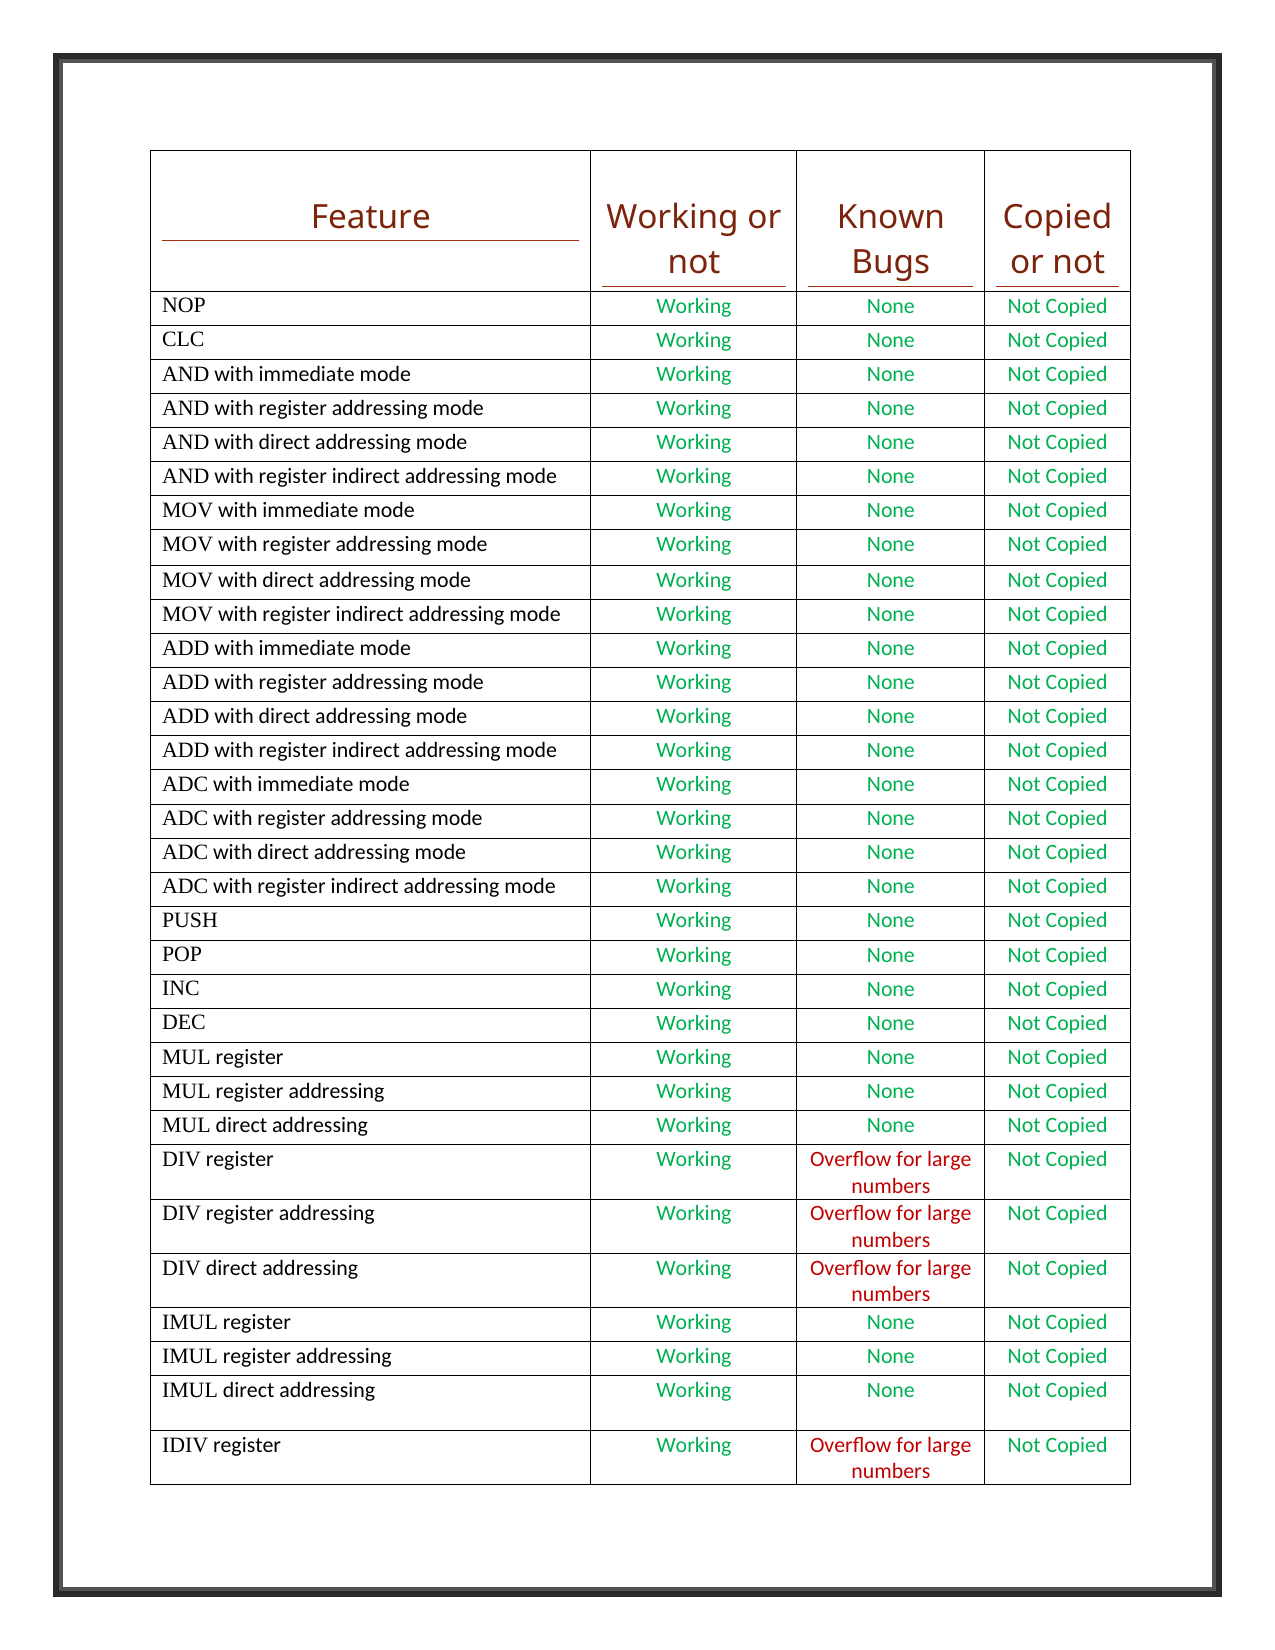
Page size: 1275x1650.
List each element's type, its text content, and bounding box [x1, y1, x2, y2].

table_cell Working [591, 975, 796, 1008]
table_cell Not Copied [985, 634, 1130, 667]
table_cell Not Copied [985, 839, 1130, 872]
table_cell Working [591, 736, 796, 769]
table_cell MOV with register indirect addressing mode [151, 600, 590, 633]
table_cell Not Copied [985, 496, 1130, 529]
table_cell Working [591, 496, 796, 529]
table_cell Working [591, 873, 796, 906]
table_cell Working [591, 839, 796, 872]
table_cell Not Copied [985, 600, 1130, 633]
table_cell None [797, 668, 984, 701]
table_header Working or not [591, 151, 796, 291]
table_cell Working [591, 907, 796, 940]
table_cell None [797, 873, 984, 906]
table_cell Working [591, 566, 796, 599]
table_cell Overflow for large numbers [797, 1200, 984, 1253]
table_cell None [797, 496, 984, 529]
table_cell Not Copied [985, 1111, 1130, 1144]
table_cell None [797, 1043, 984, 1076]
table_cell Not Copied [985, 770, 1130, 803]
table_cell Working [591, 292, 796, 325]
table_cell Not Copied [985, 360, 1130, 393]
table_cell Working [591, 1043, 796, 1076]
table_cell None [797, 394, 984, 427]
table_cell Not Copied [985, 292, 1130, 325]
table_cell Working [591, 394, 796, 427]
table_cell Not Copied [985, 1200, 1130, 1253]
table_cell Not Copied [985, 907, 1130, 940]
table_cell None [797, 975, 984, 1008]
table_header Feature [151, 151, 590, 291]
table_cell Working [591, 1254, 796, 1307]
table_cell IMUL register [151, 1308, 590, 1341]
table_cell CLC [151, 326, 590, 359]
table_cell Working [591, 805, 796, 837]
table_header Known Bugs [797, 151, 984, 291]
table_cell Overflow for large numbers [797, 1145, 984, 1198]
table_cell None [797, 1376, 984, 1430]
table_cell Not Copied [985, 394, 1130, 427]
table_cell None [797, 1009, 984, 1042]
table_cell Not Copied [985, 975, 1130, 1008]
table_cell Not Copied [985, 1043, 1130, 1076]
table_cell ADC with register addressing mode [151, 805, 590, 837]
table_cell Working [591, 1431, 796, 1484]
table_cell Not Copied [985, 1009, 1130, 1042]
table_cell None [797, 702, 984, 735]
table_cell MOV with direct addressing mode [151, 566, 590, 599]
table_cell None [797, 566, 984, 599]
table_cell None [797, 360, 984, 393]
table_cell Working [591, 428, 796, 461]
table_cell Working [591, 1111, 796, 1144]
table_cell None [797, 1342, 984, 1375]
table_cell Overflow for large numbers [797, 1254, 984, 1307]
table_cell DIV direct addressing [151, 1254, 590, 1307]
table_cell MOV with register addressing mode [151, 530, 590, 565]
table_cell AND with register indirect addressing mode [151, 462, 590, 495]
table_cell None [797, 292, 984, 325]
table_cell INC [151, 975, 590, 1008]
table_cell None [797, 634, 984, 667]
table_cell MOV with immediate mode [151, 496, 590, 529]
table_cell Working [591, 600, 796, 633]
table_cell AND with immediate mode [151, 360, 590, 393]
table_cell Not Copied [985, 462, 1130, 495]
table_cell Not Copied [985, 1308, 1130, 1341]
table_cell None [797, 1077, 984, 1110]
table_cell None [797, 1308, 984, 1341]
table_cell Working [591, 702, 796, 735]
table_cell Not Copied [985, 668, 1130, 701]
table_cell Not Copied [985, 1254, 1130, 1307]
table_cell None [797, 326, 984, 359]
table_cell DEC [151, 1009, 590, 1042]
table_cell Not Copied [985, 1077, 1130, 1110]
table_cell AND with register addressing mode [151, 394, 590, 427]
table_header Copied or not [985, 151, 1130, 291]
table_cell None [797, 839, 984, 872]
table_cell ADC with immediate mode [151, 770, 590, 803]
table_cell ADC with register indirect addressing mode [151, 873, 590, 906]
table_cell None [797, 770, 984, 803]
table_cell Not Copied [985, 1431, 1130, 1484]
table_cell Not Copied [985, 530, 1130, 565]
table_cell ADD with direct addressing mode [151, 702, 590, 735]
table_cell NOP [151, 292, 590, 325]
table_cell Working [591, 1342, 796, 1375]
table_cell IDIV register [151, 1431, 590, 1484]
table_cell ADC with direct addressing mode [151, 839, 590, 872]
table_cell Not Copied [985, 1376, 1130, 1430]
table_cell IMUL register addressing [151, 1342, 590, 1375]
table_cell IMUL direct addressing [151, 1376, 590, 1430]
table_cell Not Copied [985, 428, 1130, 461]
table_cell DIV register addressing [151, 1200, 590, 1253]
table_cell PUSH [151, 907, 590, 940]
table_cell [797, 1431, 984, 1484]
table_cell Working [591, 668, 796, 701]
table_cell None [797, 1111, 984, 1144]
table_cell Working [591, 1308, 796, 1341]
table_cell Working [591, 1077, 796, 1110]
table_cell MUL register [151, 1043, 590, 1076]
table_cell Working [591, 326, 796, 359]
table_cell None [797, 600, 984, 633]
table_cell Working [591, 941, 796, 974]
table_cell None [797, 462, 984, 495]
table_cell Working [591, 1376, 796, 1430]
table_cell Working [591, 1145, 796, 1198]
table_cell MUL direct addressing [151, 1111, 590, 1144]
table_cell None [797, 530, 984, 565]
table_cell None [797, 941, 984, 974]
table_cell Not Copied [985, 702, 1130, 735]
table_cell ADD with register addressing mode [151, 668, 590, 701]
table_cell Not Copied [985, 566, 1130, 599]
table_cell Not Copied [985, 805, 1130, 837]
table_cell DIV register [151, 1145, 590, 1198]
table_cell Working [591, 770, 796, 803]
table_cell Working [591, 1009, 796, 1042]
table_cell ADD with immediate mode [151, 634, 590, 667]
table_cell ADD with register indirect addressing mode [151, 736, 590, 769]
table_cell Not Copied [985, 736, 1130, 769]
table_cell None [797, 736, 984, 769]
table_cell MUL register addressing [151, 1077, 590, 1110]
table_cell Working [591, 530, 796, 565]
table_cell Working [591, 462, 796, 495]
table_cell Working [591, 634, 796, 667]
table_cell Not Copied [985, 873, 1130, 906]
table_cell Not Copied [985, 326, 1130, 359]
table_cell Not Copied [985, 941, 1130, 974]
table_cell Working [591, 360, 796, 393]
table_cell Working [591, 1200, 796, 1253]
table_cell POP [151, 941, 590, 974]
table_cell None [797, 907, 984, 940]
table_cell None [797, 428, 984, 461]
table_cell Not Copied [985, 1342, 1130, 1375]
table_cell None [797, 805, 984, 837]
table_cell Not Copied [985, 1145, 1130, 1198]
table_cell AND with direct addressing mode [151, 428, 590, 461]
